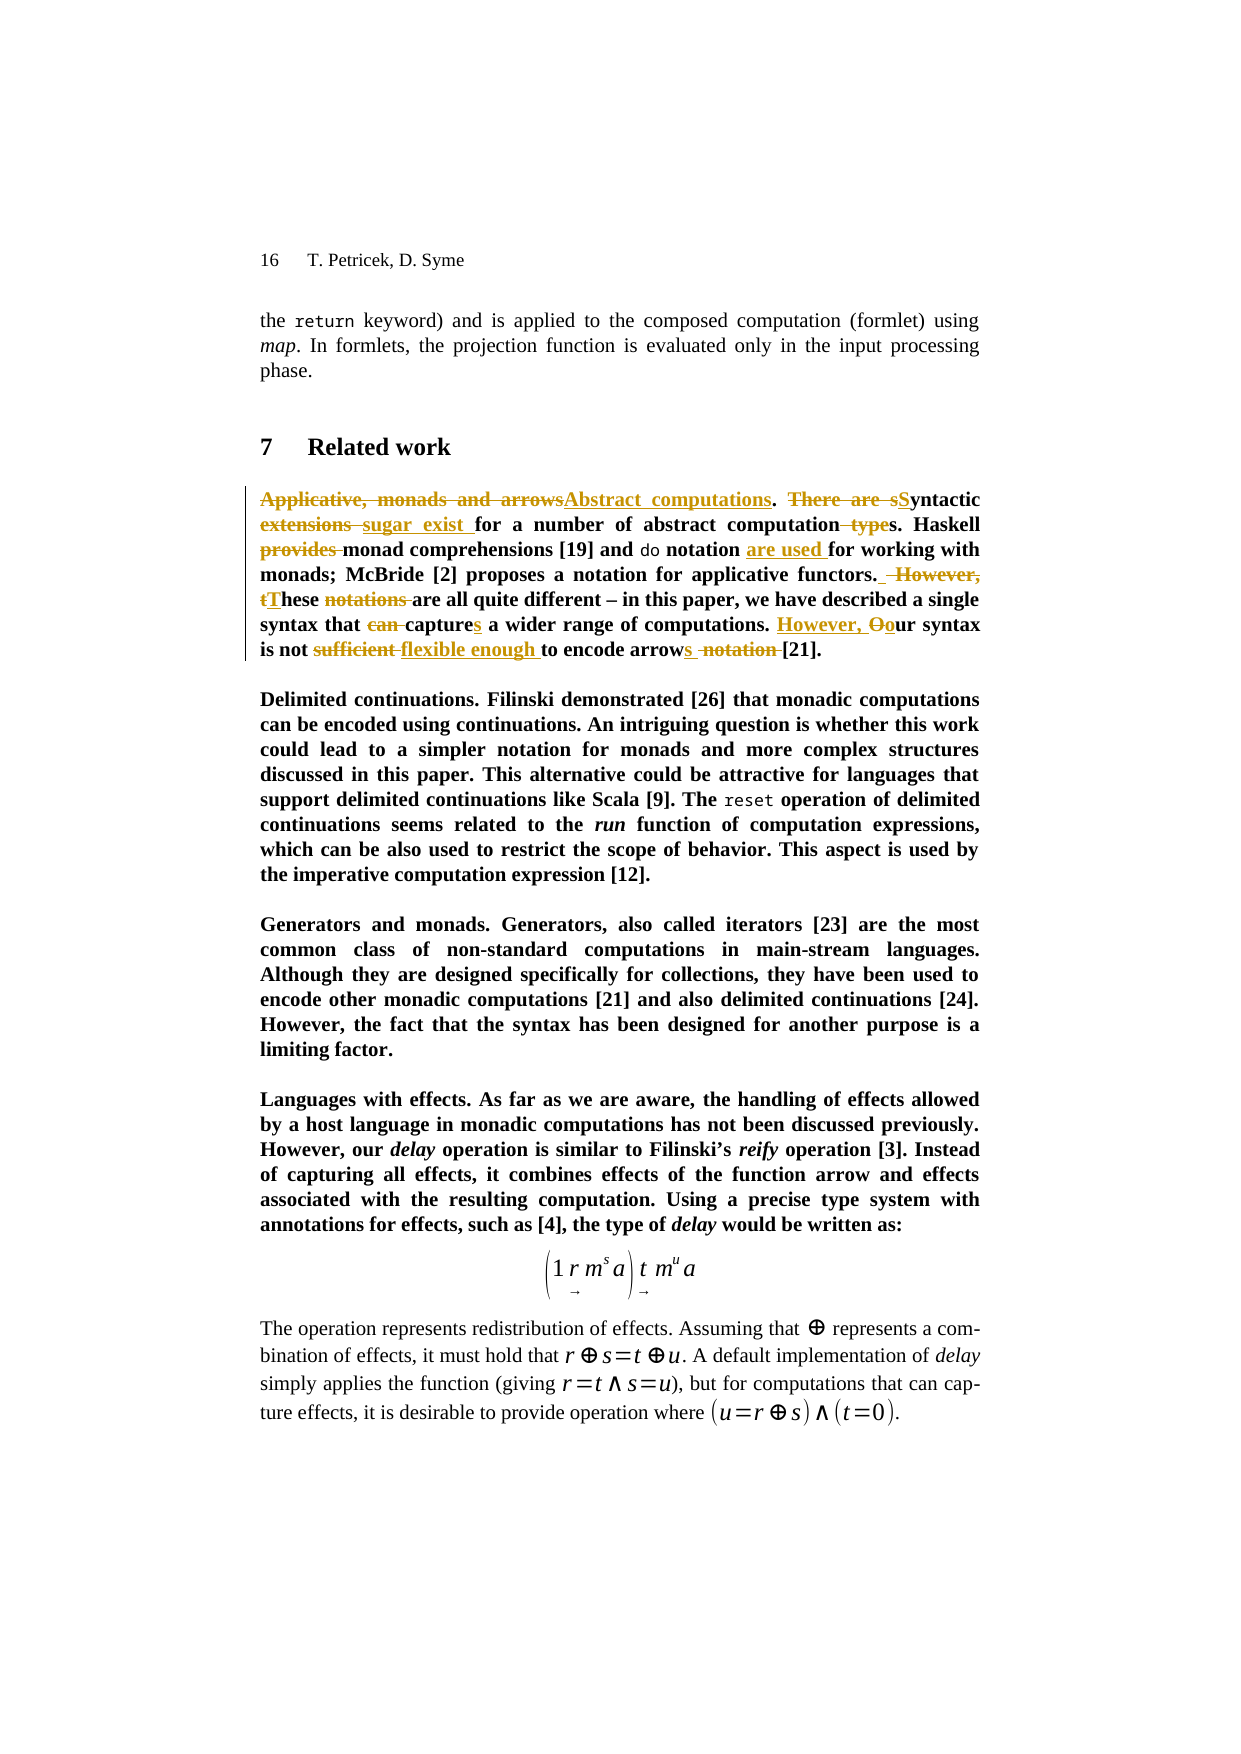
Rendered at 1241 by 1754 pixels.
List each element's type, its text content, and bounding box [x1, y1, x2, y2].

subtitle Generators and monads. Generators, also called iterators [23] are the most common class of non-standard computations in main-stream languages. Although they are designed specifically for collections, they have been used to encode other monadic computations [21] and also delimited continuations [24]. However, the fact that the syntax has been designed for another purpose is a limiting factor. [260, 911, 980, 1061]
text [260, 307, 980, 382]
subtitle Delimited continuations. Filinski demonstrated [26] that monadic computations can be encoded using continuations. An intriguing question is whether this work could lead to a simpler notation for monads and more complex structures discussed in this paper. This alternative could be attractive for languages that support delimited continuations like Scala [9]. The reset operation of delimited continuations seems related to the run function of computation expressions, which can be also used to restrict the scope of behavior. This aspect is used by the imperative computation expression [12]. [260, 686, 980, 886]
subtitle Related work [260, 432, 980, 461]
text The operation represents redistribution of effects. Assuming that represents a combination of effects, it must hold that . A default implementation of delay simply applies the function (giving ), but for computations that can capture effects, it is desirable to provide operation where . [260, 1314, 980, 1427]
subtitle . yntactic for a number of abstract computations. Haskell monad comprehensions [19] and do notation for working with monads; McBride [2] proposes a notation for applicative functors.hese are all quite different – in this paper, we have described a single syntax that capture a wider range of computations. ur syntax is not to encode arrow[21]. [260, 486, 980, 661]
subtitle Languages with effects. As far as we are aware, the handling of effects allowed by a host language in monadic computations has not been discussed previously. However, our delay operation is similar to Filinski’s reify operation [3]. Instead of capturing all effects, it combines effects of the function arrow and effects associated with the resulting computation. Using a precise type system with annotations for effects, such as [4], the type of delay would be written as: [260, 1086, 980, 1236]
